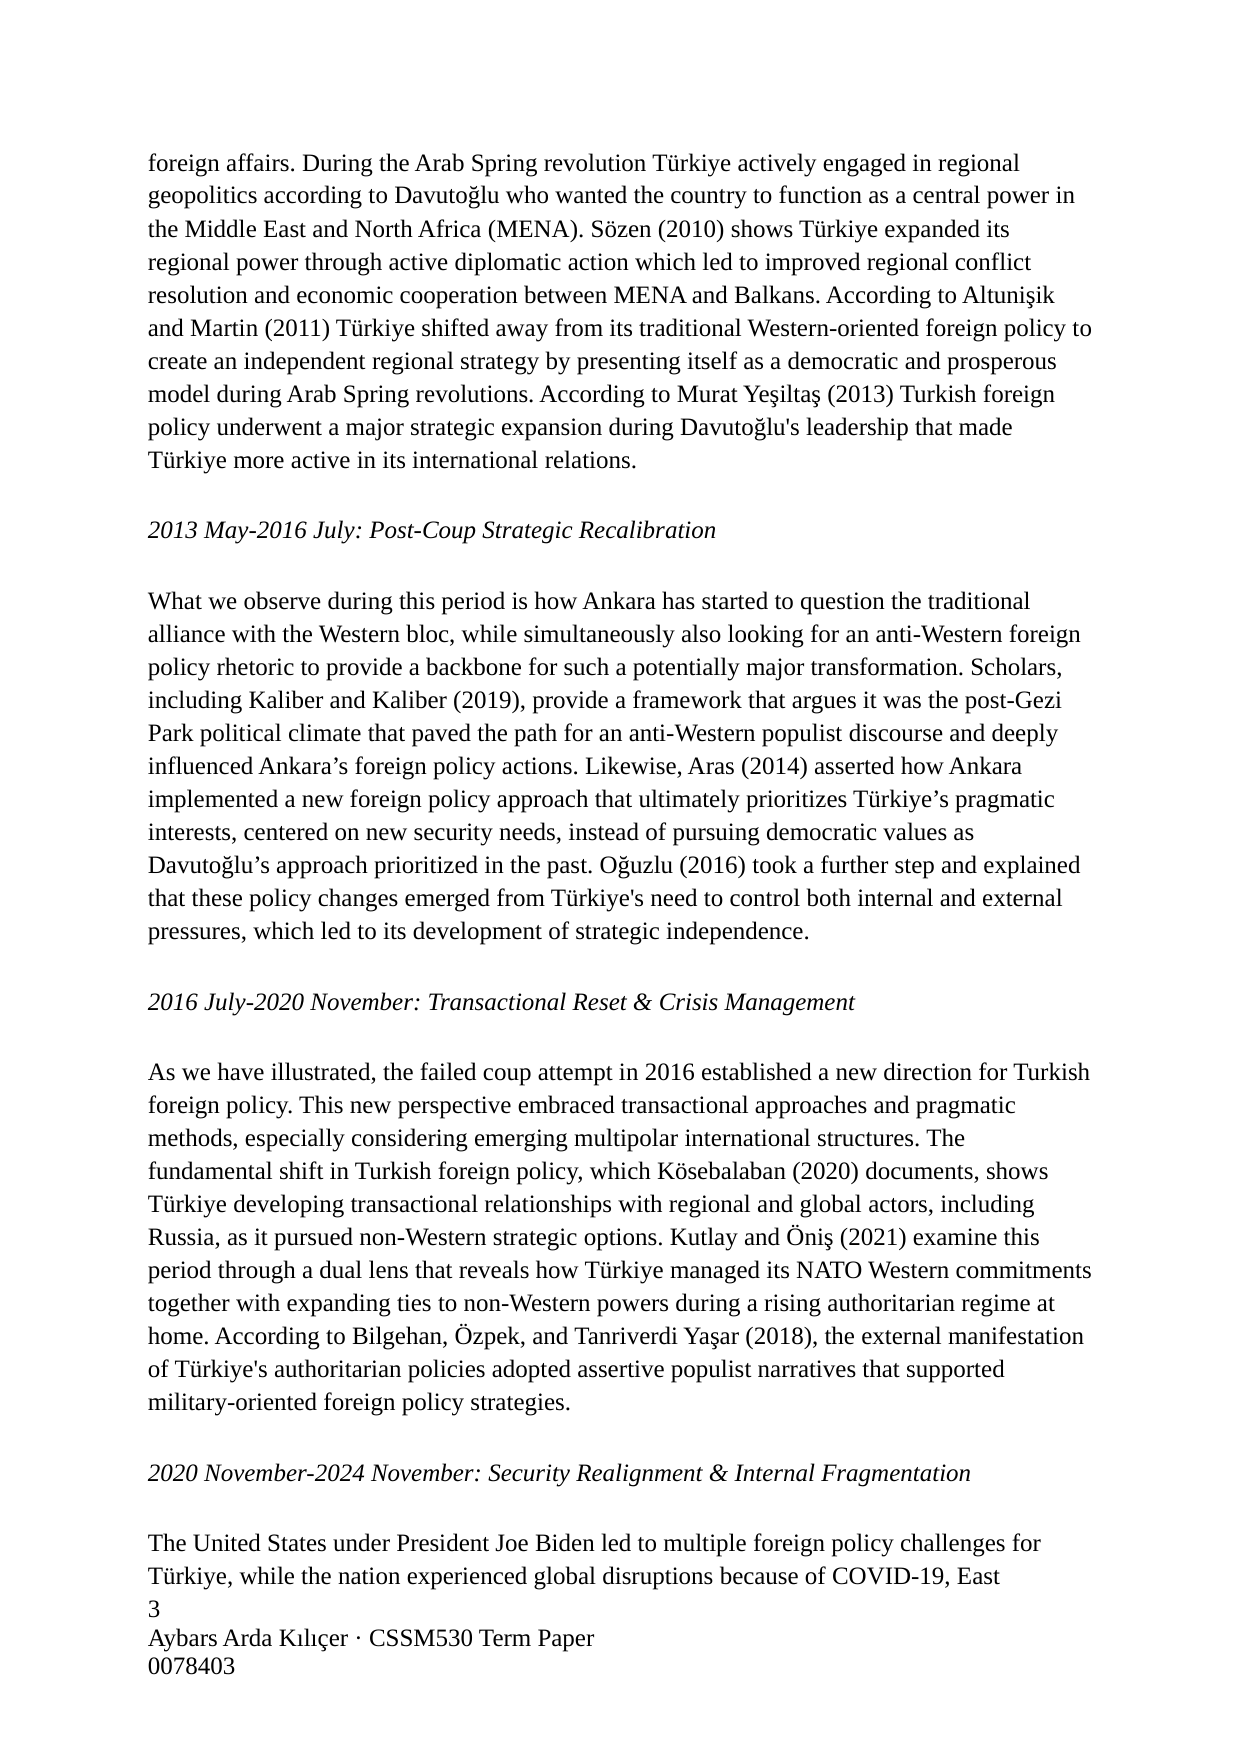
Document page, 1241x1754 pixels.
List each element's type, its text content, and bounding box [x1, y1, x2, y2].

text 2013 May-2016 July: Post-Coup Strategic Recalibration [148, 515, 1093, 544]
text As we have illustrated, the failed coup attempt in 2016 established a new direction for Turkish foreign policy. This new perspective embraced transactional approaches and pragmatic methods, especially considering emerging multipolar international structures. The fundamental shift in Turkish foreign policy, which Kösebalaban (2020) documents, shows Türkiye developing transactional relationships with regional and global actors, including Russia, as it pursued non-Western strategic options. Kutlay and Öniş (2021) examine this period through a dual lens that reveals how Türkiye managed its NATO Western commitments together with expanding ties to non-Western powers during a rising authoritarian regime at home. According to Bilgehan, Özpek, and Tanriverdi Yaşar (2018), the external manifestation of Türkiye's authoritarian policies adopted assertive populist narratives that supported military-oriented foreign policy strategies. [148, 1057, 1093, 1416]
text What we observe during this period is how Ankara has started to question the traditional alliance with the Western bloc, while simultaneously also looking for an anti-Western foreign policy rhetoric to provide a backbone for such a potentially major transformation. Scholars, including Kaliber and Kaliber (2019), provide a framework that argues it was the post-Gezi Park political climate that paved the path for an anti-Western populist discourse and deeply influenced Ankara’s foreign policy actions. Likewise, Aras (2014) asserted how Ankara implemented a new foreign policy approach that ultimately prioritizes Türkiye’s pragmatic interests, centered on new security needs, instead of pursuing democratic values as Davutoğlu’s approach prioritized in the past. Oğuzlu (2016) took a further step and explained that these policy changes emerged from Türkiye's need to control both internal and external pressures, which led to its development of strategic independence. [148, 586, 1093, 945]
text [148, 148, 1093, 473]
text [148, 1528, 1093, 1590]
text 2020 November-2024 November: Security Realignment & Internal Fragmentation [148, 1458, 1093, 1487]
text 2016 July-2020 November: Transactional Reset & Crisis Management [148, 987, 1093, 1015]
